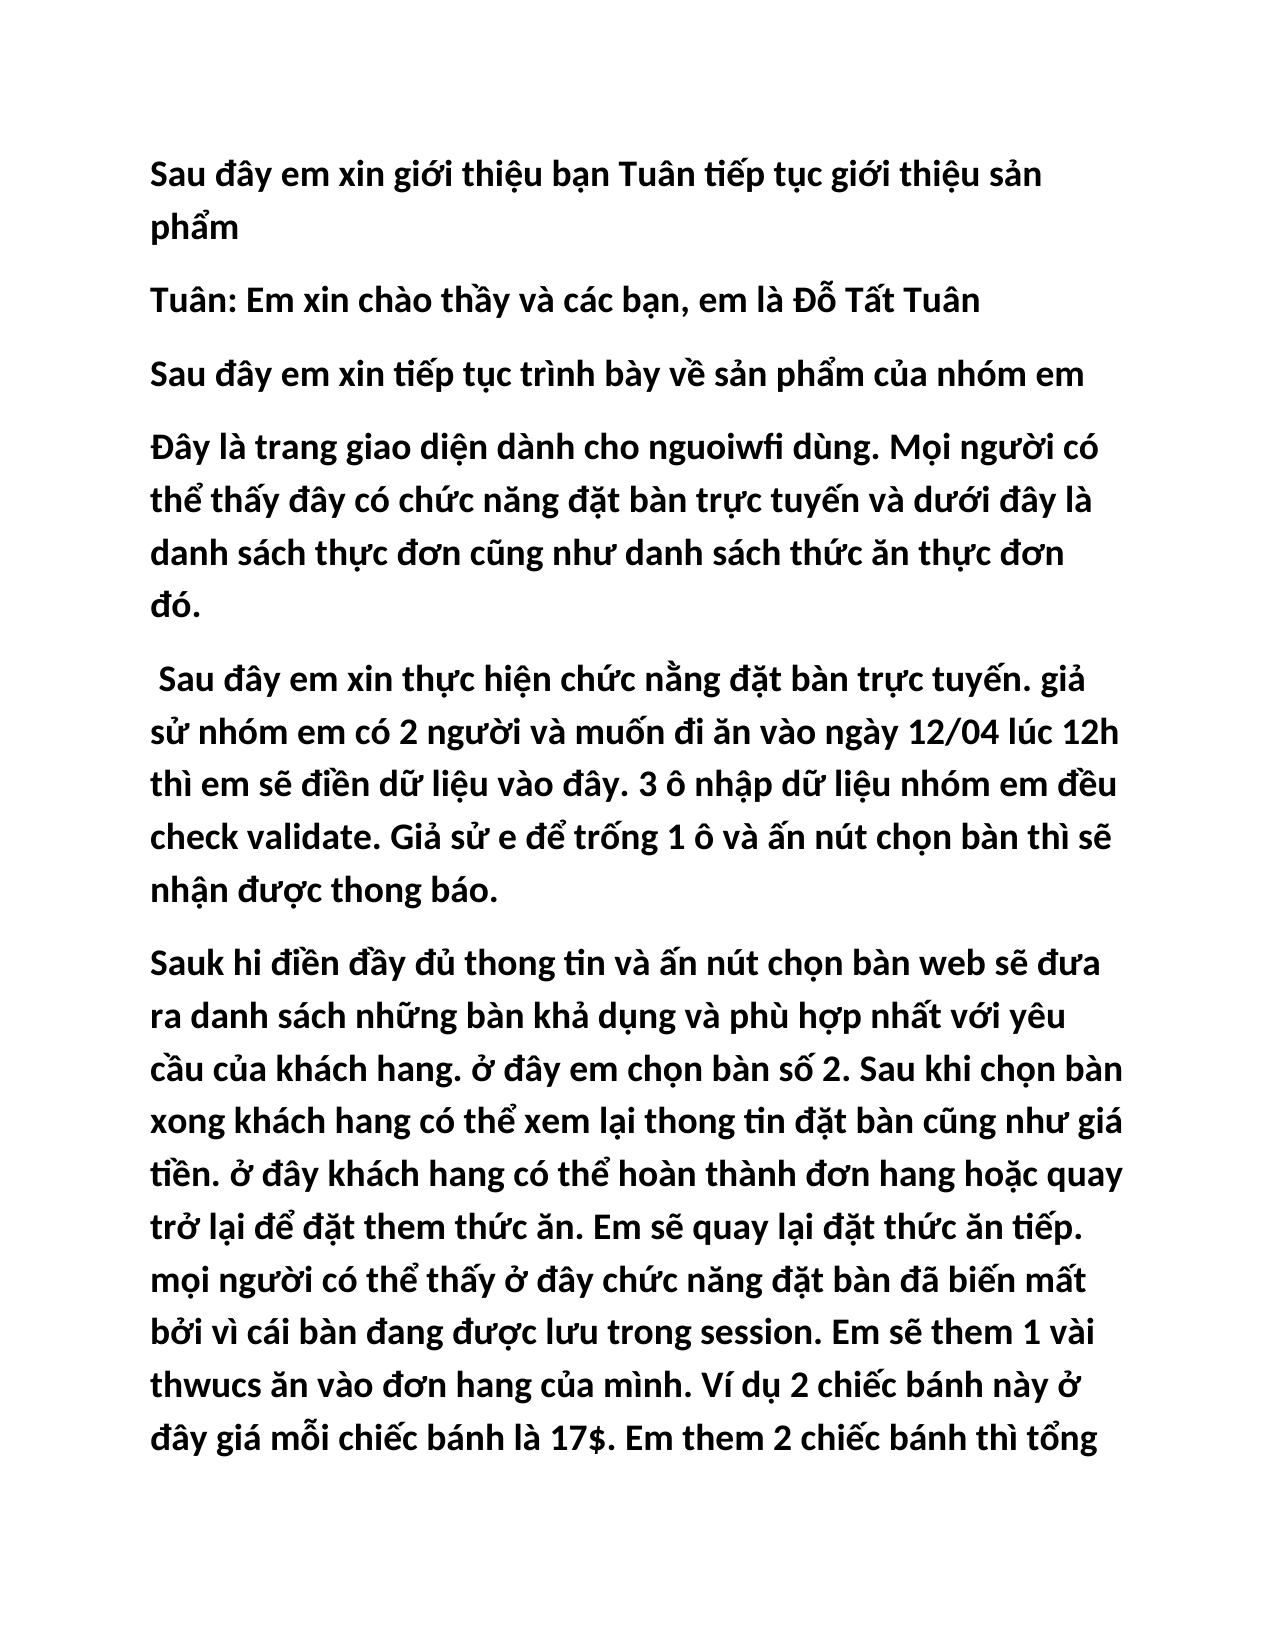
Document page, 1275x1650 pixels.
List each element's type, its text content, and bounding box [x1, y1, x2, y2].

text Sau đây em xin giới thiệu bạn Tuân tiếp tục giới thiệu sản phẩm [150, 150, 1125, 248]
text Sau đây em xin tiếp tục trình bày về sản phẩm của nhóm em [150, 350, 1125, 396]
text Sau đây em xin thực hiện chức nằng đặt bàn trực tuyến. giả sử nhóm em có 2 người và muốn đi ăn vào ngày 12/04 lúc 12h thì em sẽ điền dữ liệu vào đây. 3 ô nhập dữ liệu nhóm em đều check validate. Giả sử e để trống 1 ô và ấn nút chọn bàn thì sẽ nhận được thong báo. [150, 655, 1125, 912]
text Tuân: Em xin chào thầy và các bạn, em là Đỗ Tất Tuân [150, 276, 1125, 322]
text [150, 939, 1125, 1459]
text Đây là trang giao diện dành cho nguoiwfi dùng. Mọi người có thể thấy đây có chức năng đặt bàn trực tuyến và dưới đây là danh sách thực đơn cũng như danh sách thức ăn thực đơn đó. [150, 423, 1125, 627]
